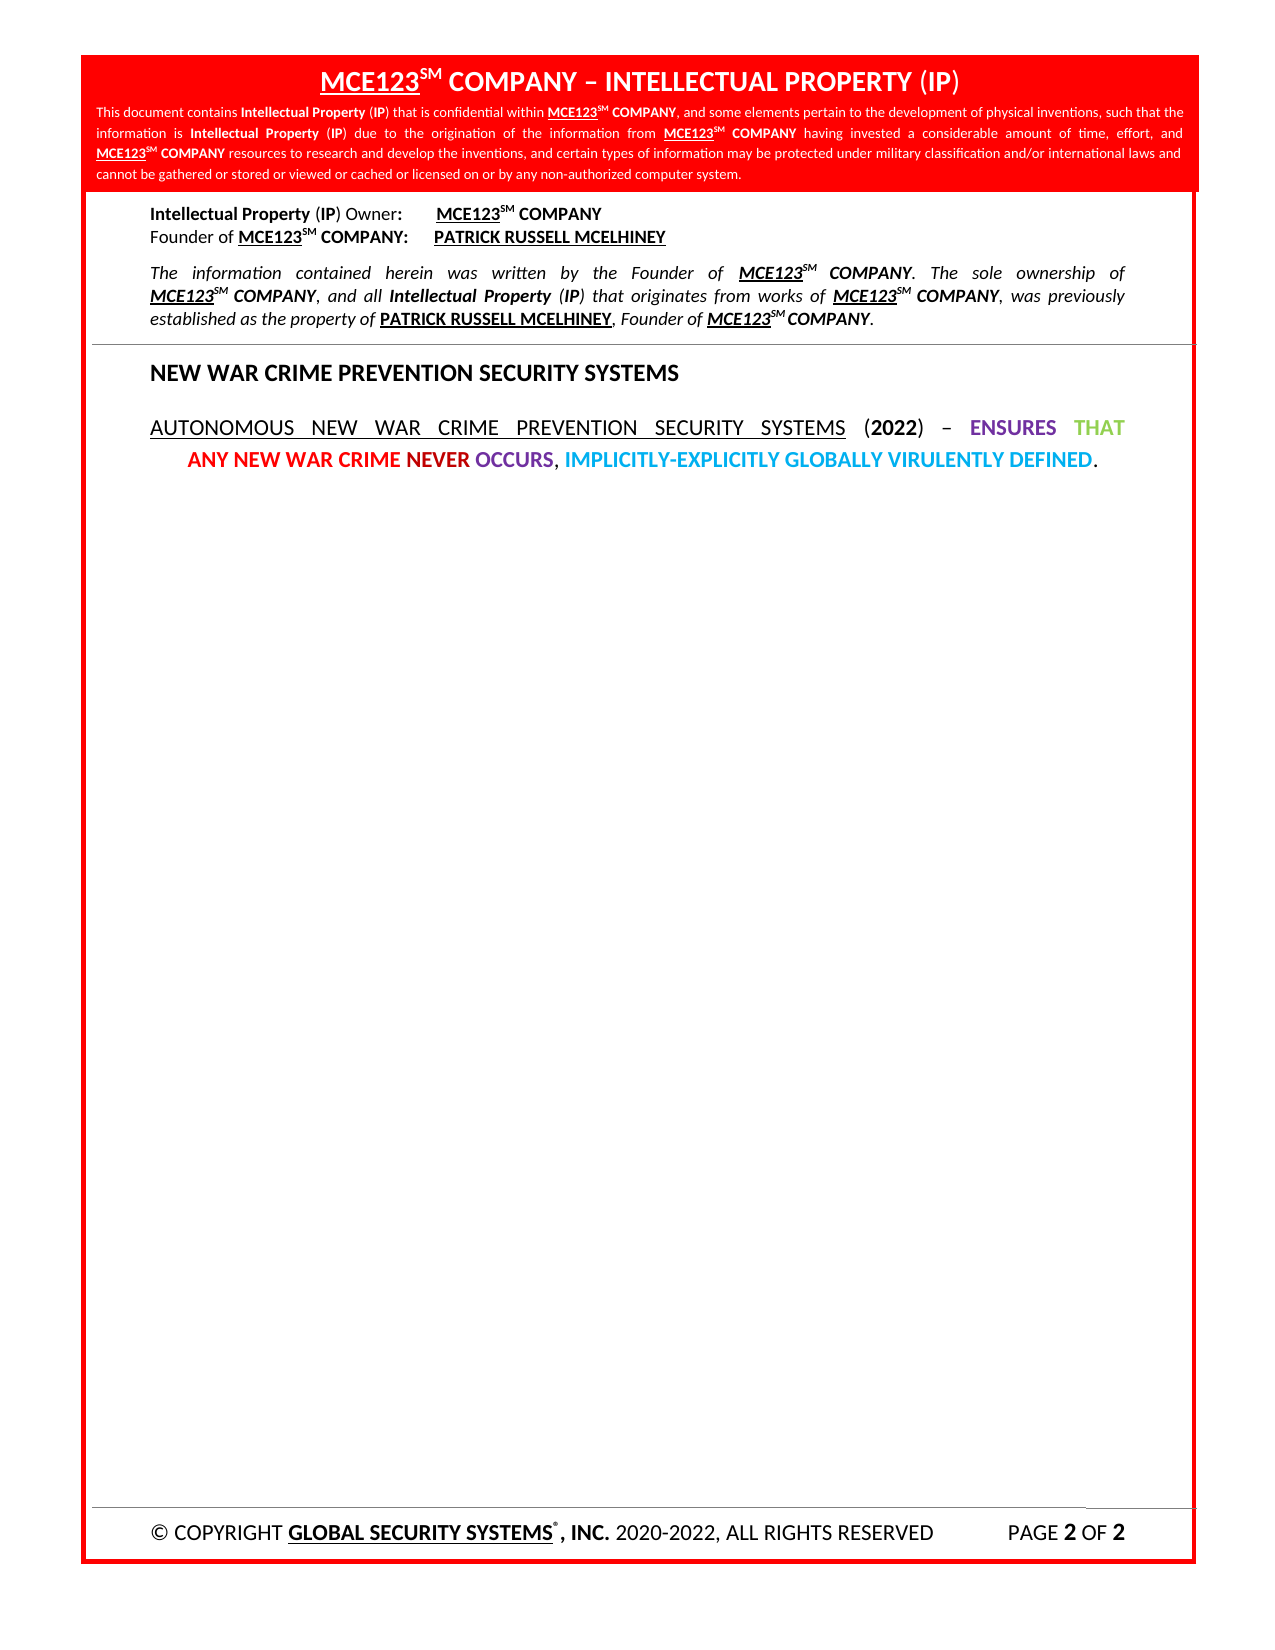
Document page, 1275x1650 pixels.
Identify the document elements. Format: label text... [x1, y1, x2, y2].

text AUTONOMOUS NEW WAR CRIME PREVENTION SECURITY SYSTEMS (2022) – ENSURES THAT ANY NEW WAR CRIME NEVER OCCURS, IMPLICITLY-EXPLICITLY GLOBALLY VIRULENTLY DEFINED. [150, 413, 1125, 474]
text NEW WAR CRIME PREVENTION SECURITY SYSTEMS [150, 358, 1125, 388]
